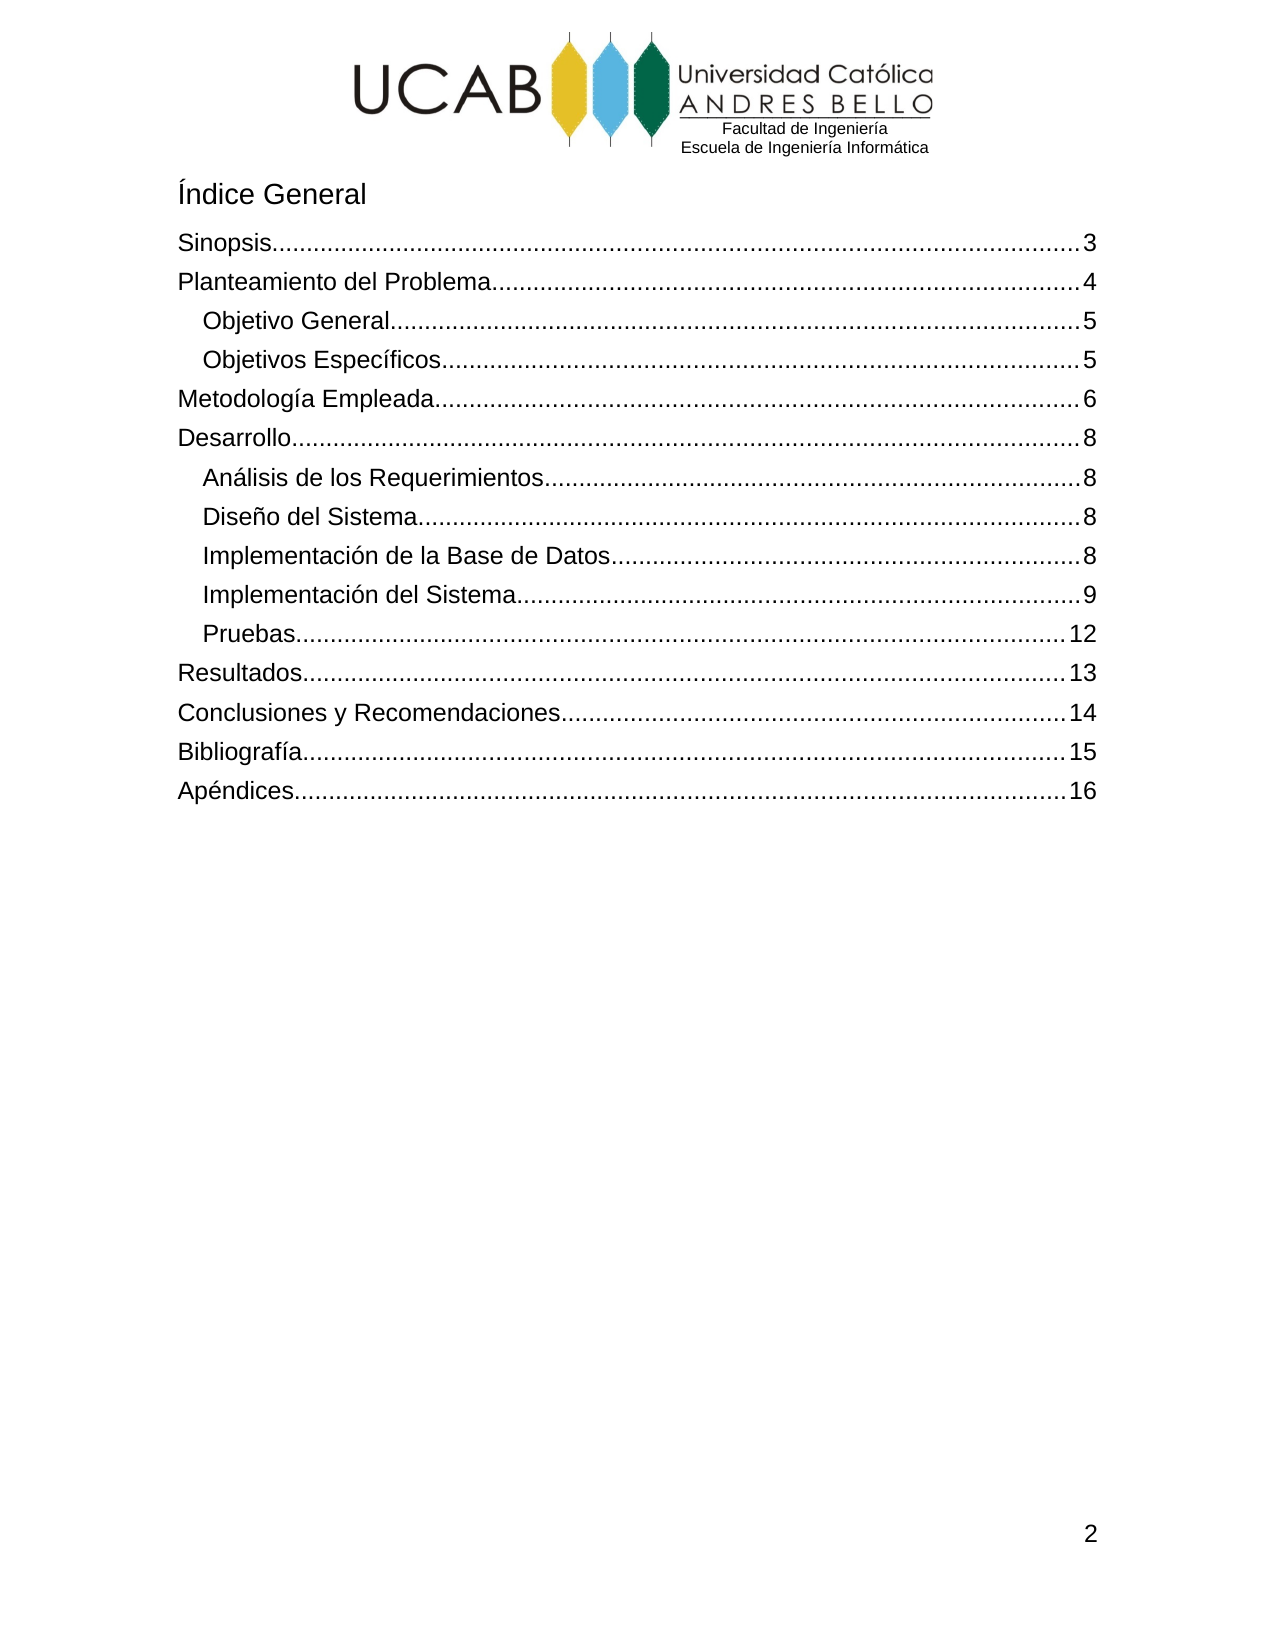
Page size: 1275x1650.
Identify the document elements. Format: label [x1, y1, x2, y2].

picture [348, 32, 933, 147]
